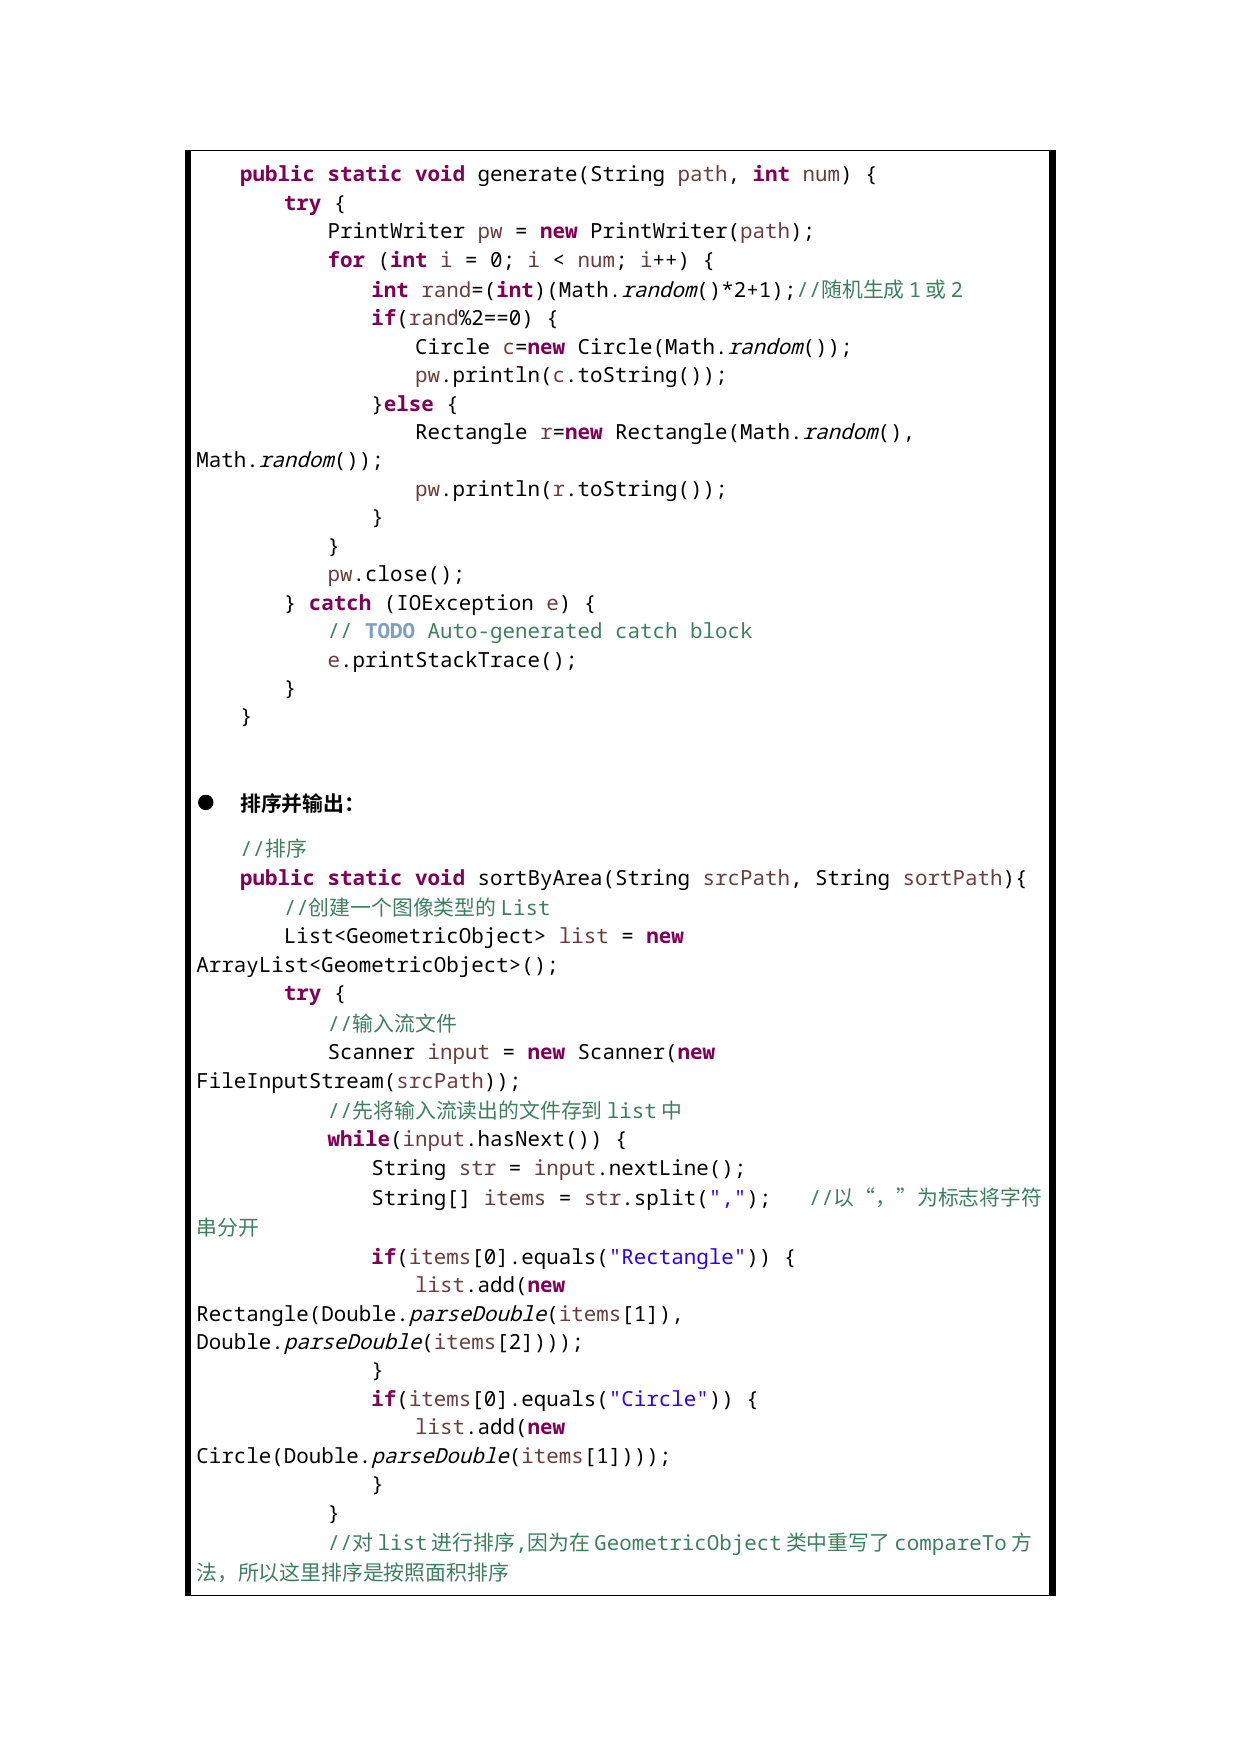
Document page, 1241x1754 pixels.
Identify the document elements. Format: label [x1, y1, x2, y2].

table_cell [191, 151, 1049, 1595]
